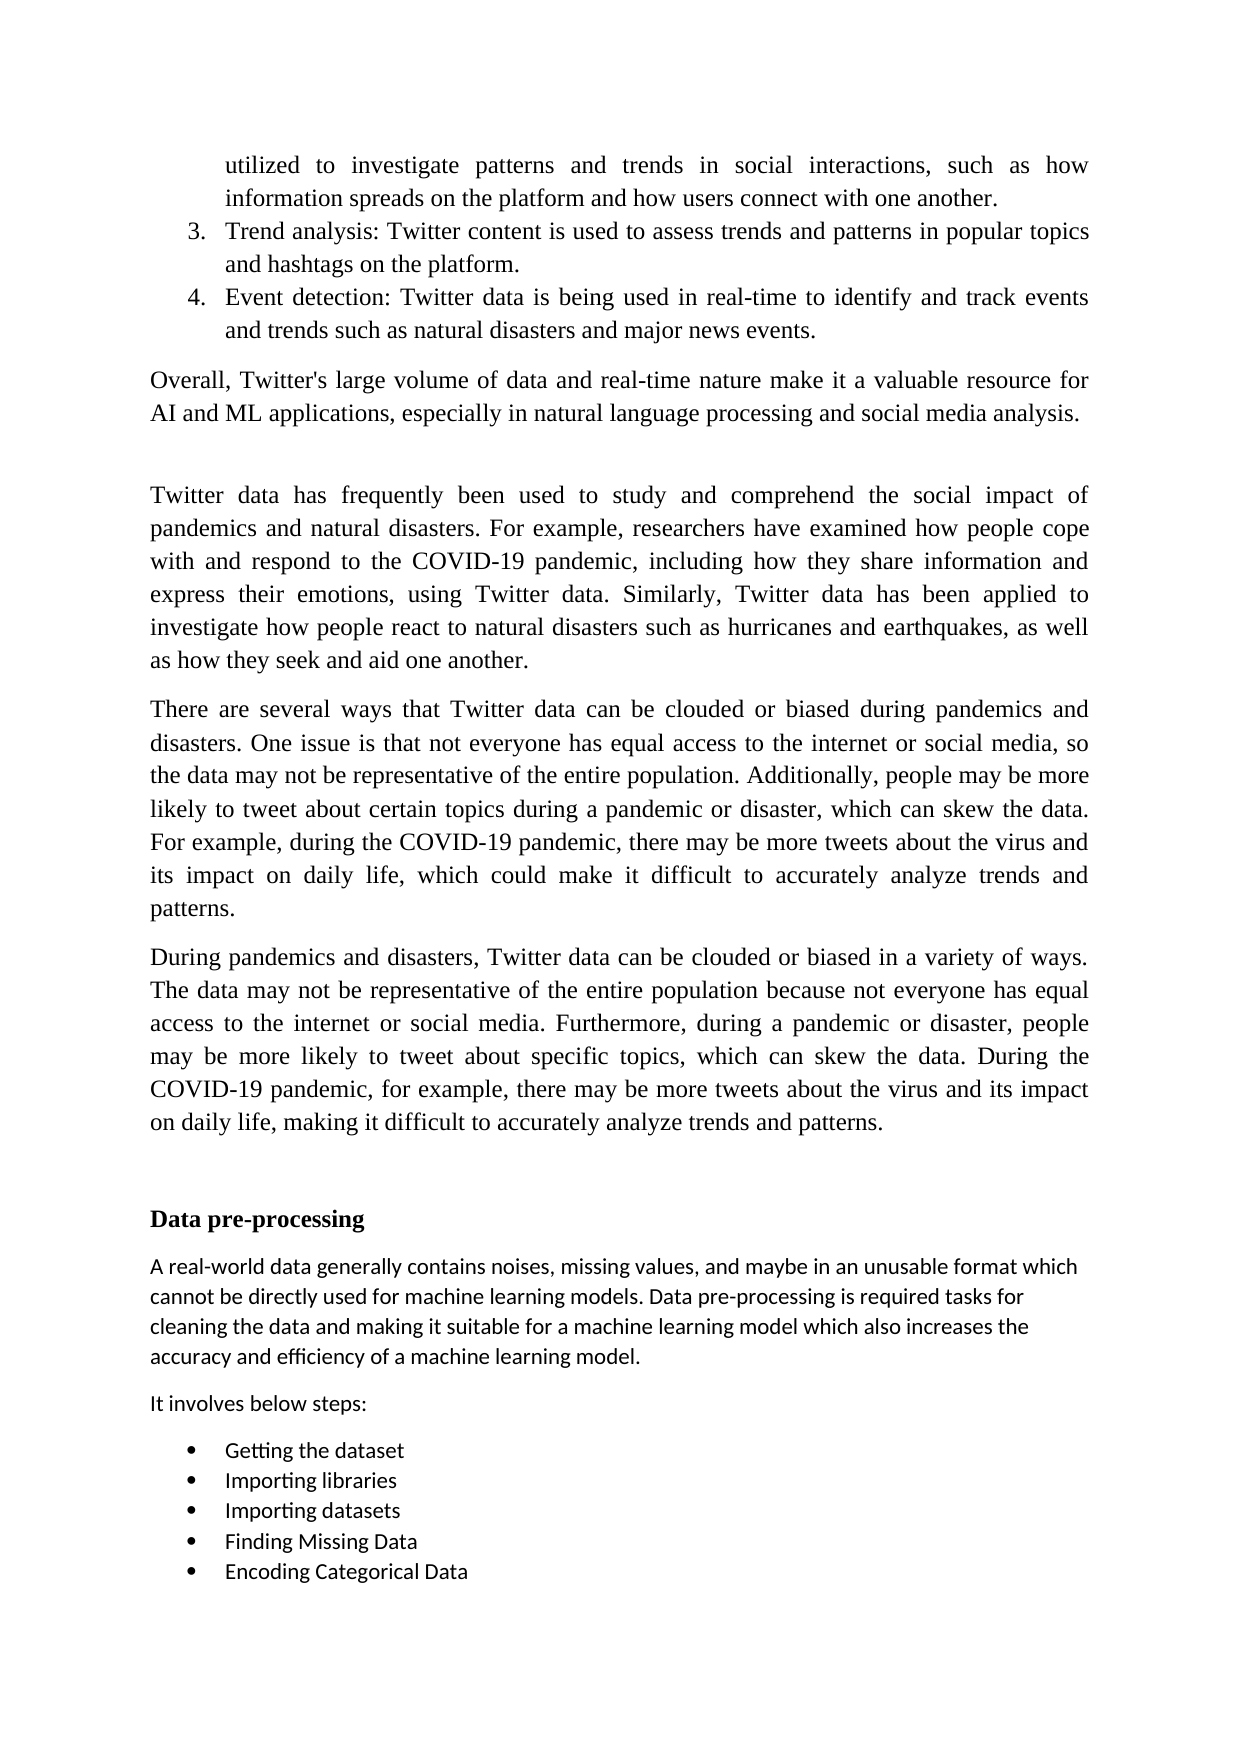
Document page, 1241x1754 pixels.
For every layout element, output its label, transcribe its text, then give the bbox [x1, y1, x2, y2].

text Overall, Twitter's large volume of data and real-time nature make it a valuable resource for AI and ML applications, especially in natural language processing and social media analysis. [150, 365, 1090, 427]
list Trend analysis: Twitter content is used to assess trends and patterns in popular topics and hashtags on the platform. [187, 216, 1090, 278]
list Importing datasets [187, 1497, 1090, 1524]
text There are several ways that Twitter data can be clouded or biased during pandemics and disasters. One issue is that not everyone has equal access to the internet or social media, so the data may not be representative of the entire population. Additionally, people may be more likely to tweet about certain topics during a pandemic or disaster, which can skew the data. For example, during the COVID-19 pandemic, there may be more tweets about the virus and its impact on daily life, which could make it difficult to accurately analyze trends and patterns. [150, 694, 1090, 921]
text A real-world data generally contains noises, missing values, and maybe in an unusable format which cannot be directly used for machine learning models. Data pre-processing is required tasks for cleaning the data and making it suitable for a machine learning model which also increases the accuracy and efficiency of a machine learning model. [150, 1252, 1090, 1370]
list Event detection: Twitter data is being used in real-time to identify and track events and trends such as natural disasters and major news events. [187, 282, 1090, 344]
list Getting the dataset [187, 1436, 1090, 1464]
list Importing libraries [187, 1466, 1090, 1494]
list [187, 150, 1090, 212]
text Data pre-processing [150, 1204, 1090, 1233]
text It involves below steps: [150, 1389, 1090, 1417]
list Encoding Categorical Data [187, 1557, 1090, 1585]
text Twitter data has frequently been used to study and comprehend the social impact of pandemics and natural disasters. For example, researchers have examined how people cope with and respond to the COVID-19 pandemic, including how they share information and express their emotions, using Twitter data. Similarly, Twitter data has been applied to investigate how people react to natural disasters such as hurricanes and earthquakes, as well as how they seek and aid one another. [150, 447, 1090, 674]
list Finding Missing Data [187, 1527, 1090, 1555]
text During pandemics and disasters, Twitter data can be clouded or biased in a variety of ways. The data may not be representative of the entire population because not everyone has equal access to the internet or social media. Furthermore, during a pandemic or disaster, people may be more likely to tweet about specific topics, which can skew the data. During the COVID-19 pandemic, for example, there may be more tweets about the virus and its impact on daily life, making it difficult to accurately analyze trends and patterns. [150, 942, 1090, 1136]
